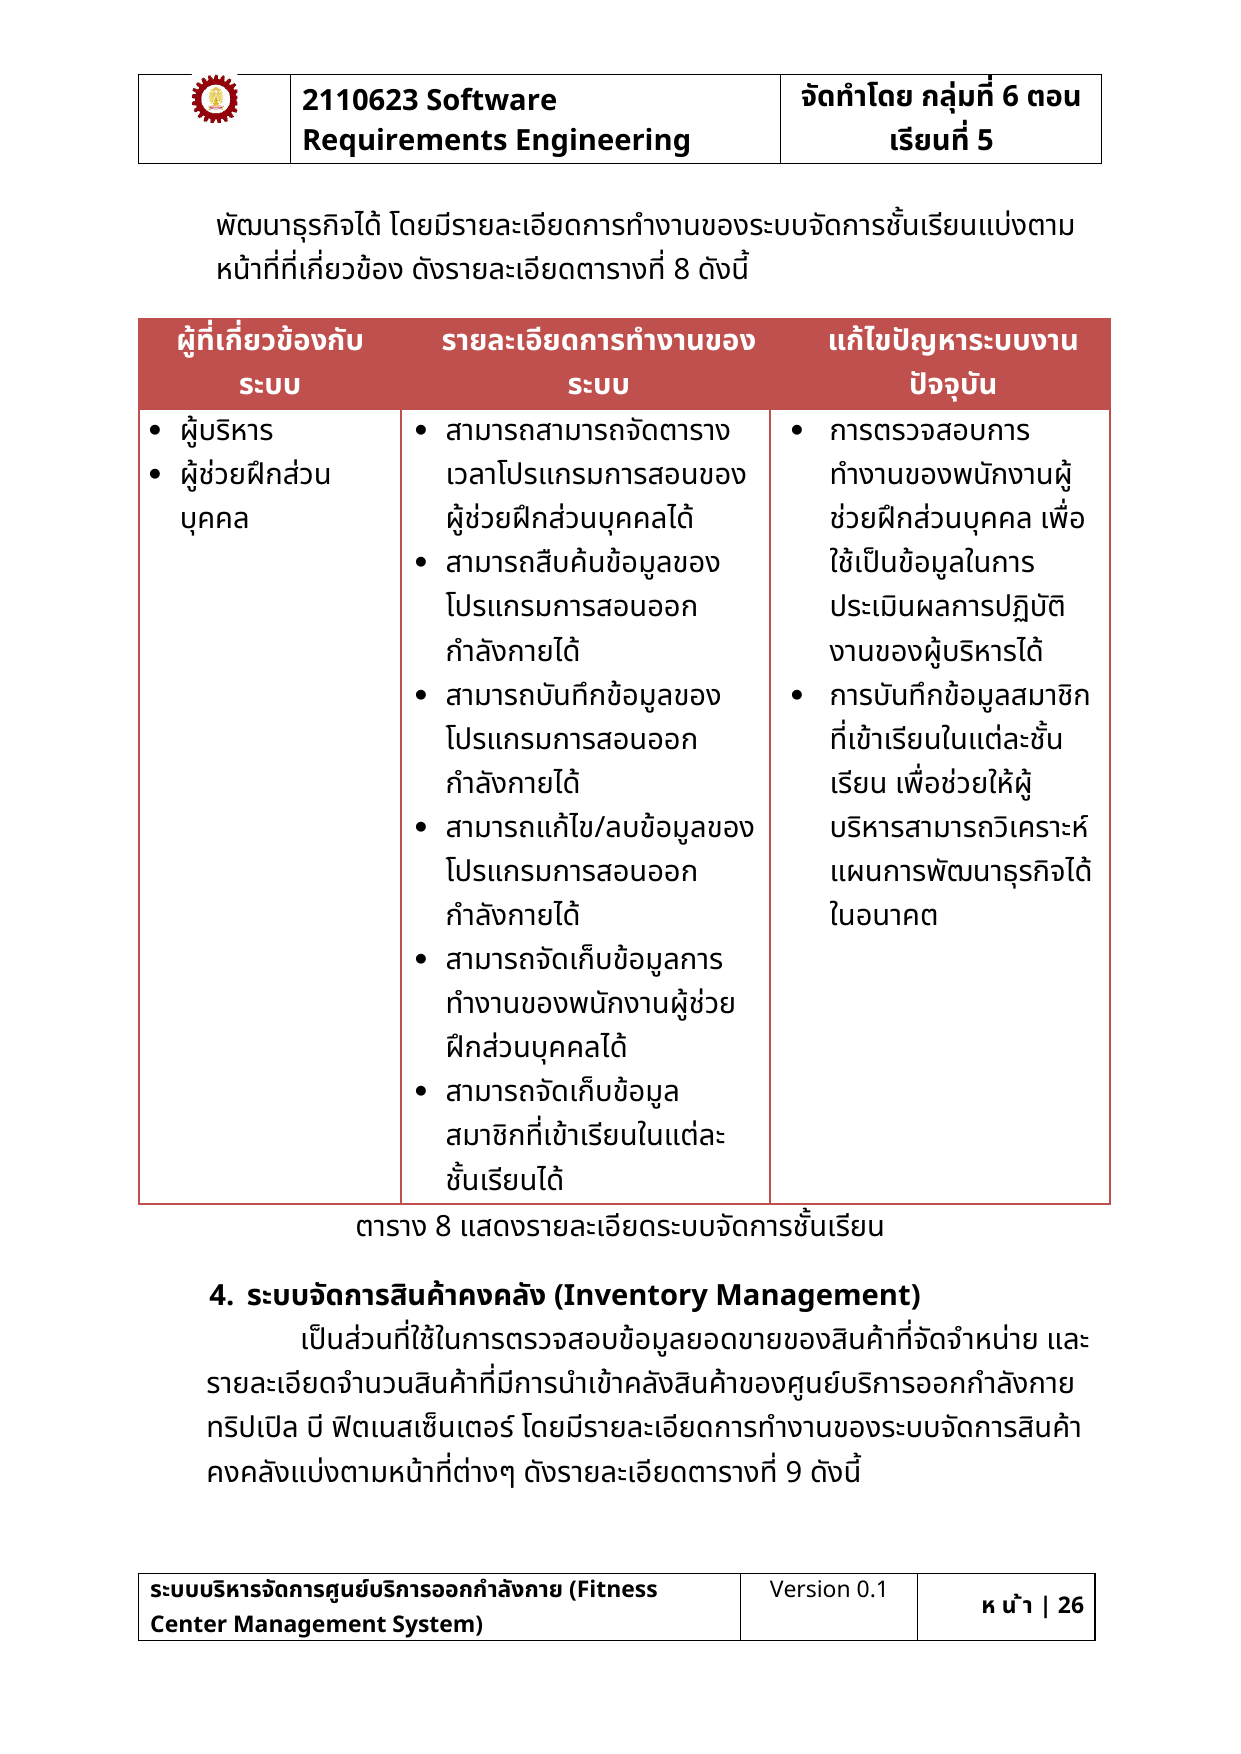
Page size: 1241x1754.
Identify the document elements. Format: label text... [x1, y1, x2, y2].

table_header แก้ไขปัญหาระบบงานปัจจุบัน [771, 320, 1109, 408]
list ระบบจัดการสินค้าคงคลัง (Inventory Management) [209, 1274, 1090, 1319]
table_cell ผู้บริหาร ผู้ช่วยฝึกส่วนบุคคล [140, 410, 400, 1203]
table_header รายละเอียดการทำงานของระบบ [402, 320, 769, 408]
picture [190, 73, 238, 121]
list เป็นส่วนที่ใช้ในการตรวจสอบข้อมูลยอดขายของสินค้าที่จัดจำหน่าย และรายละเอียดจำนวนสินค้าที่มีการนำเข้าคลังสินค้าของศูนย์บริการออกกำลังกายทริปเปิล บี ฟิตเนสเซ็นเตอร์ โดยมีรายละเอียดการทำงานของระบบจัดการสินค้าคงคลังแบ่งตามหน้าที่ต่างๆ ดังรายละเอียดตารางที่ 9 ดังนี้ [206, 1319, 1090, 1495]
table_header ผู้ที่เกี่ยวข้องกับระบบ [140, 320, 400, 408]
